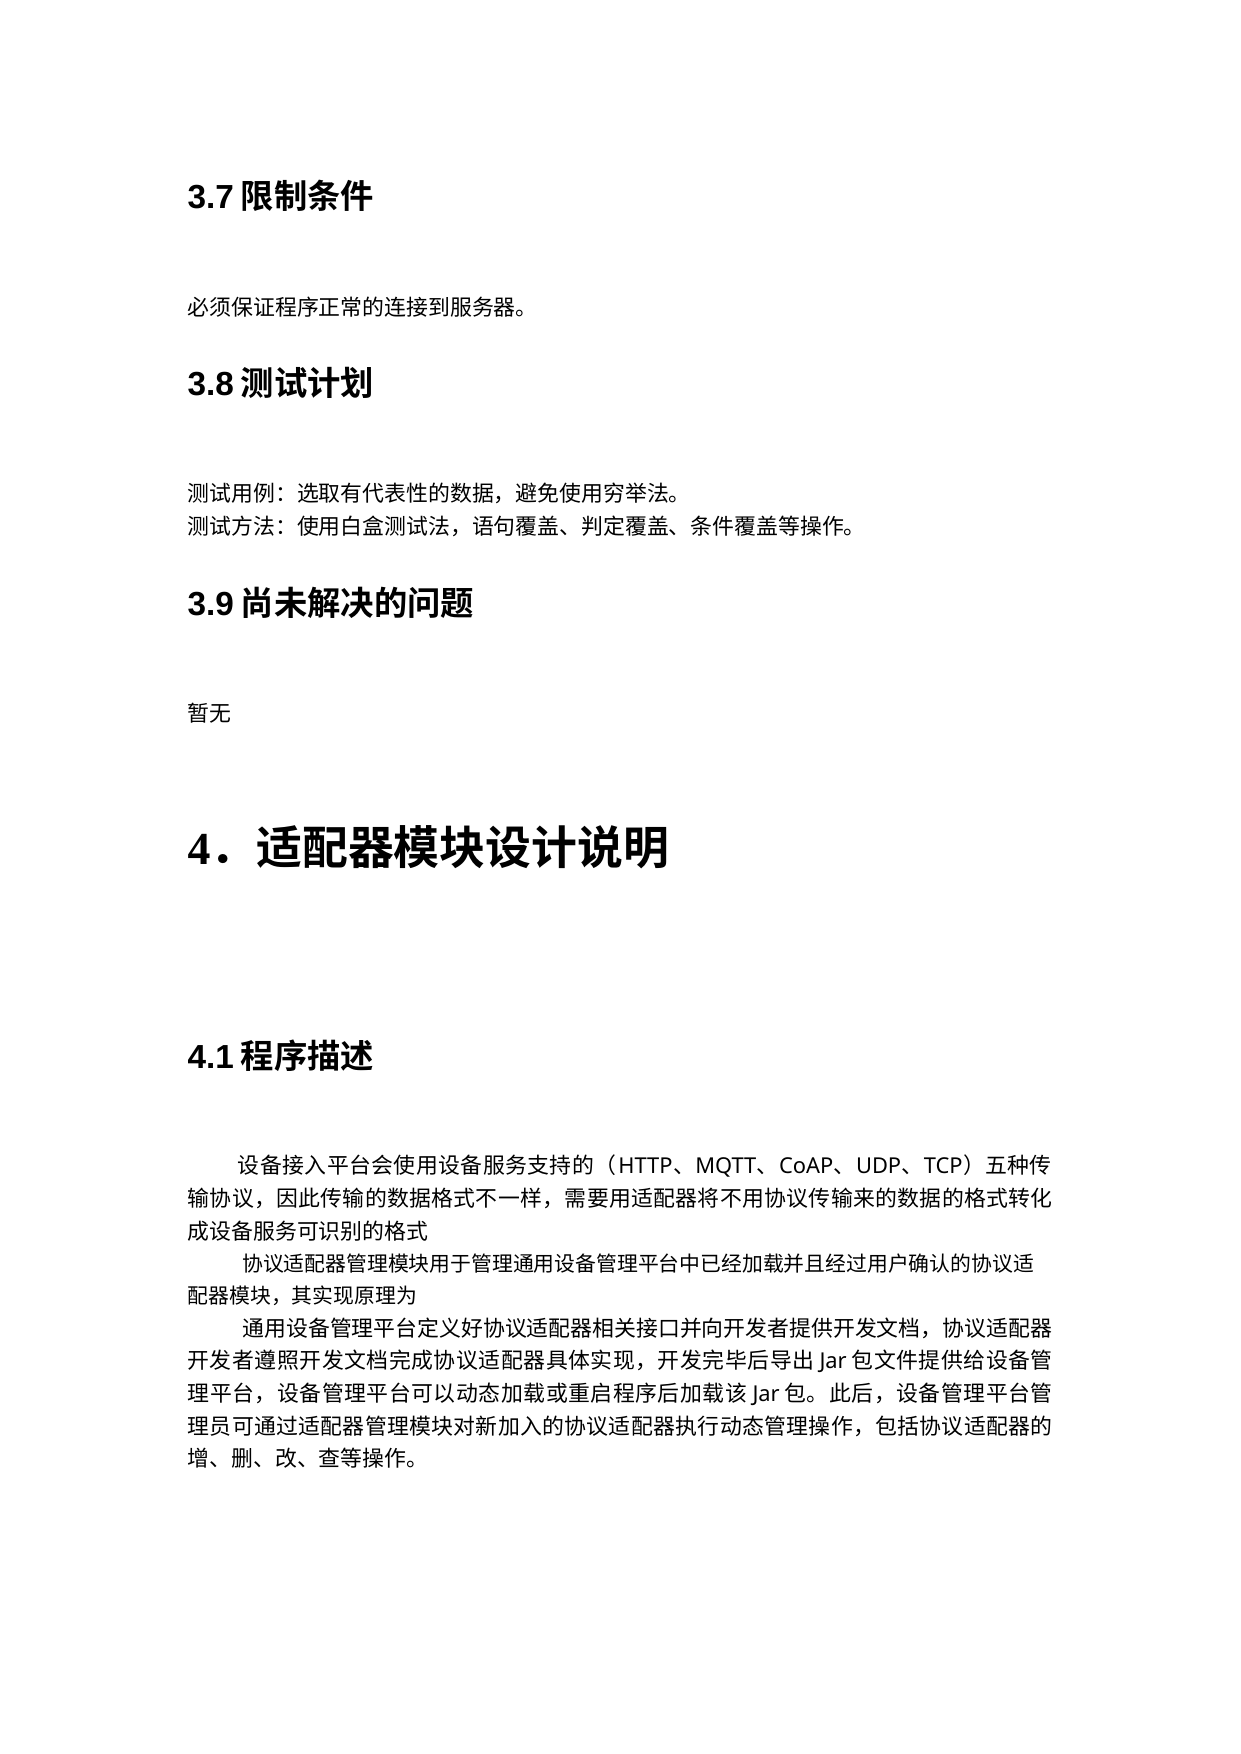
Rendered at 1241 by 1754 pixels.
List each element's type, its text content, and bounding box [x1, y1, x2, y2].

text 协议适配器管理模块用于管理通用设备管理平台中已经加载并且经过用户确认的协议适配器模块，其实现原理为 [187, 1246, 1053, 1311]
text 测试用例：选取有代表性的数据，避免使用穷举法。 [187, 476, 1053, 508]
subtitle 4．适配器模块设计说明 [187, 796, 1053, 893]
subtitle 3.7限制条件 [187, 162, 1053, 227]
text 暂无 [187, 695, 1053, 728]
text 设备接入平台会使用设备服务支持的（HTTP、MQTT、CoAP、UDP、TCP）五种传输协议，因此传输的数据格式不一样，需要用适配器将不用协议传输来的数据的格式转化成设备服务可识别的格式 [187, 1148, 1053, 1246]
subtitle 3.9尚未解决的问题 [187, 568, 1053, 633]
subtitle 3.8测试计划 [187, 349, 1053, 414]
text 必须保证程序正常的连接到服务器。 [187, 289, 1053, 322]
subtitle 4.1程序描述 [187, 1021, 1053, 1086]
text 通用设备管理平台定义好协议适配器相关接口并向开发者提供开发文档，协议适配器开发者遵照开发文档完成协议适配器具体实现，开发完毕后导出Jar包文件提供给设备管理平台，设备管理平台可以动态加载或重启程序后加载该Jar包。此后，设备管理平台管理员可通过适配器管理模块对新加入的协议适配器执行动态管理操作，包括协议适配器的增、删、改、查等操作。 [187, 1311, 1053, 1473]
text 测试方法：使用白盒测试法，语句覆盖、判定覆盖、条件覆盖等操作。 [187, 508, 1053, 541]
